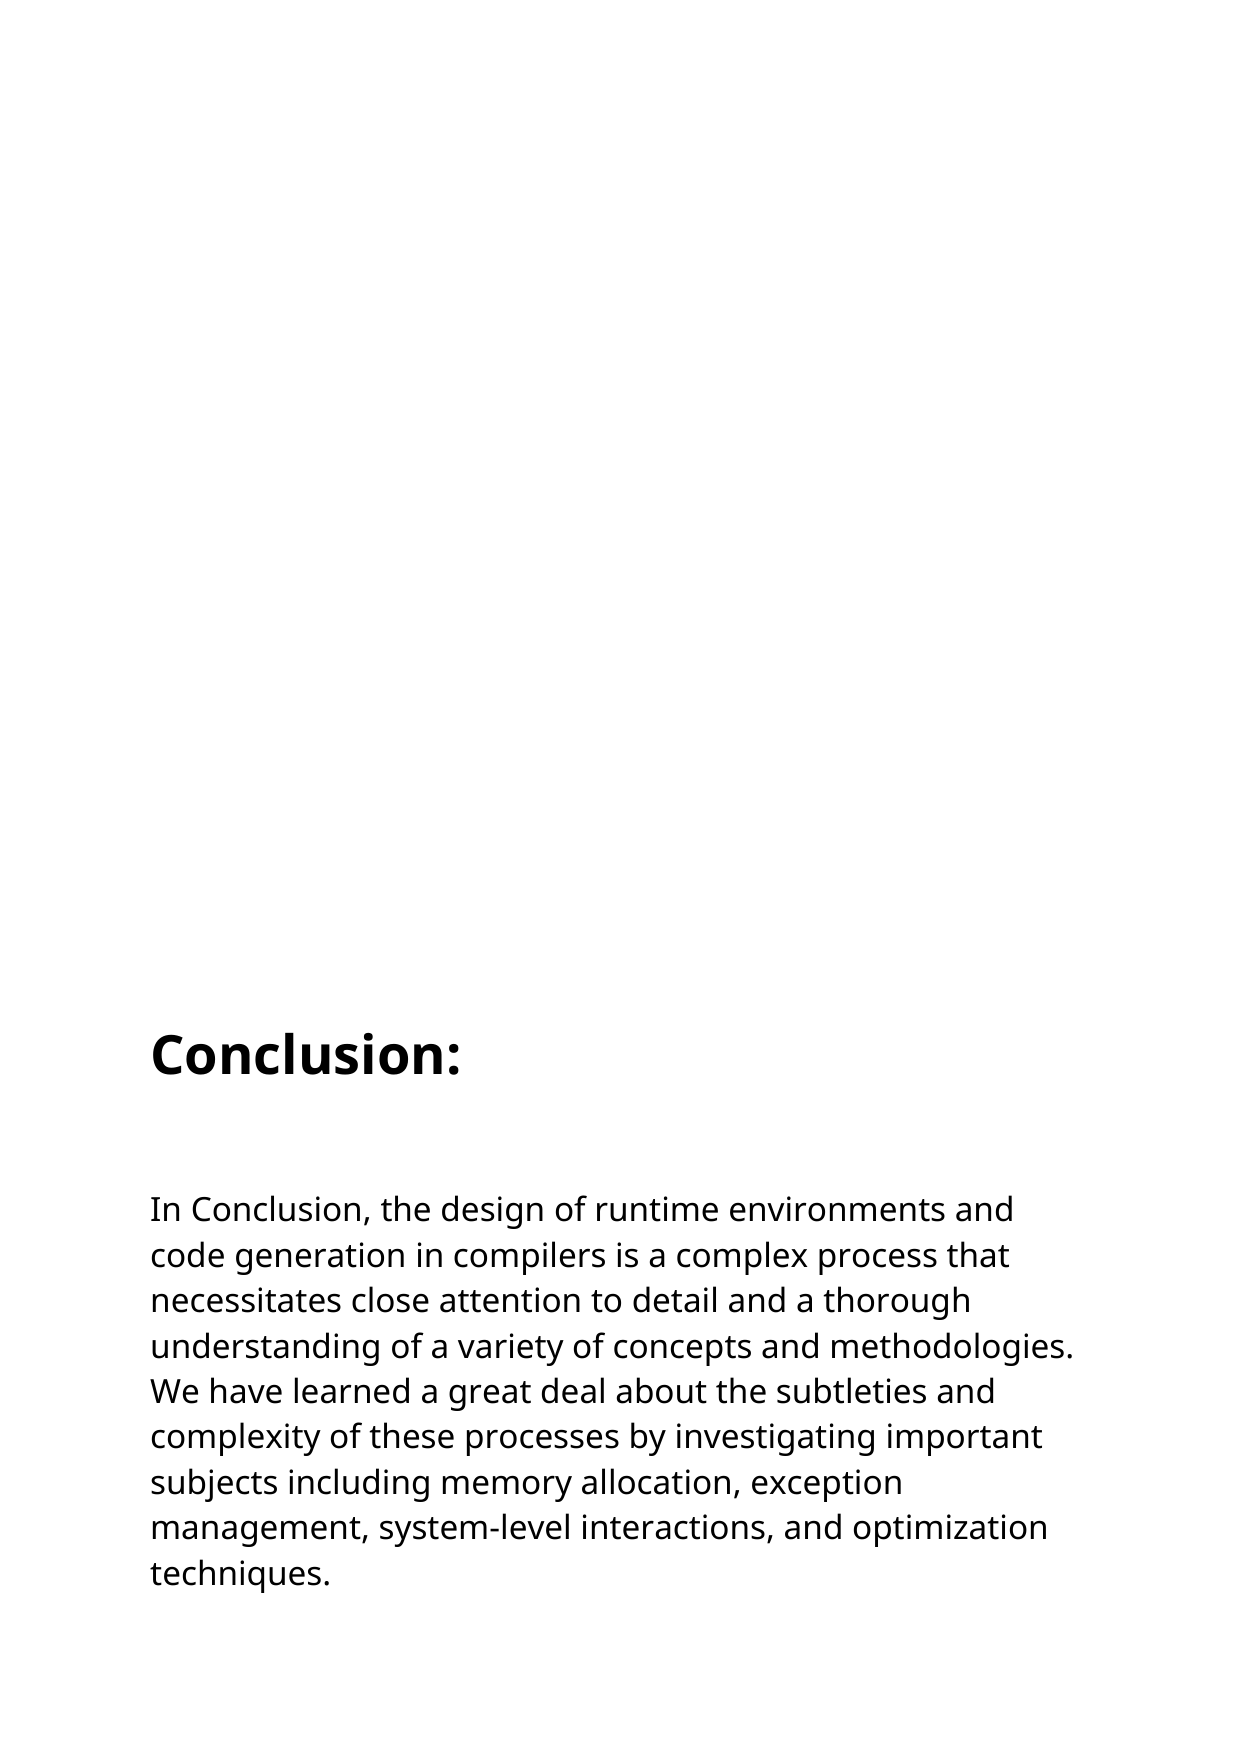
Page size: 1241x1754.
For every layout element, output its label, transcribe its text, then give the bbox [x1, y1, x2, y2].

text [150, 1186, 1090, 1595]
text Conclusion: [150, 1016, 1090, 1090]
